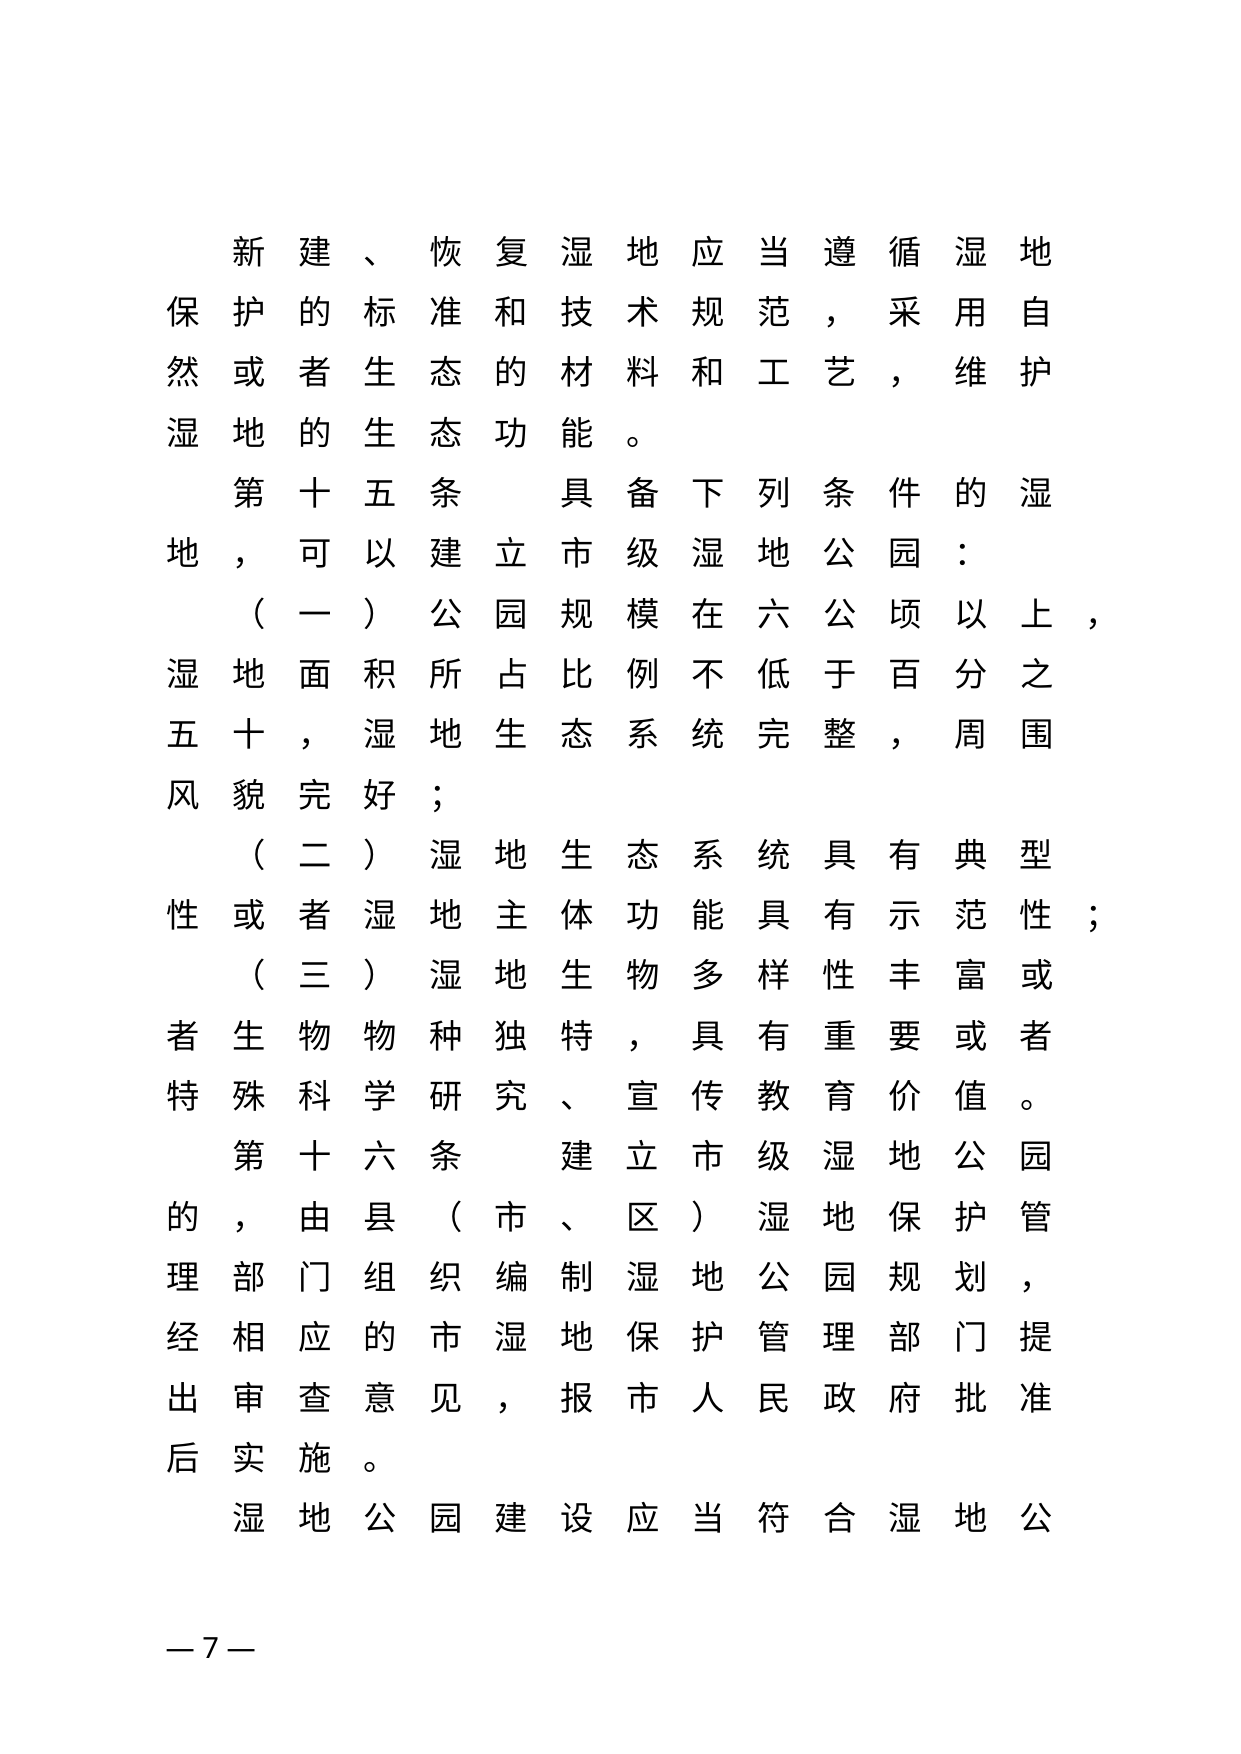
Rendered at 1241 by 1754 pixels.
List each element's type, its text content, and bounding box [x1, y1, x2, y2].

text （二）湿地生态系统具有典型性或者湿地主体功能具有示范性； [167, 823, 1085, 943]
text （一）公园规模在六公顷以上，湿地面积所占比例不低于百分之五十，湿地生态系统完整，周围风貌完好； [167, 581, 1085, 823]
text 新建、恢复湿地应当遵循湿地保护的标准和技术规范，采用自然或者生态的材料和工艺，维护湿地的生态功能。 [167, 219, 1085, 461]
text 第十六条 建立市级湿地公园的，由县（市、区）湿地保护管理部门组织编制湿地公园规划，经相应的市湿地保护管理部门提出审查意见，报市人民政府批准后实施。 [167, 1124, 1085, 1486]
text 第十五条 具备下列条件的湿地，可以建立市级湿地公园： [167, 461, 1085, 581]
text （三）湿地生物多样性丰富或者生物物种独特，具有重要或者特殊科学研究、宣传教育价值。 [167, 943, 1085, 1124]
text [167, 1486, 1085, 1546]
